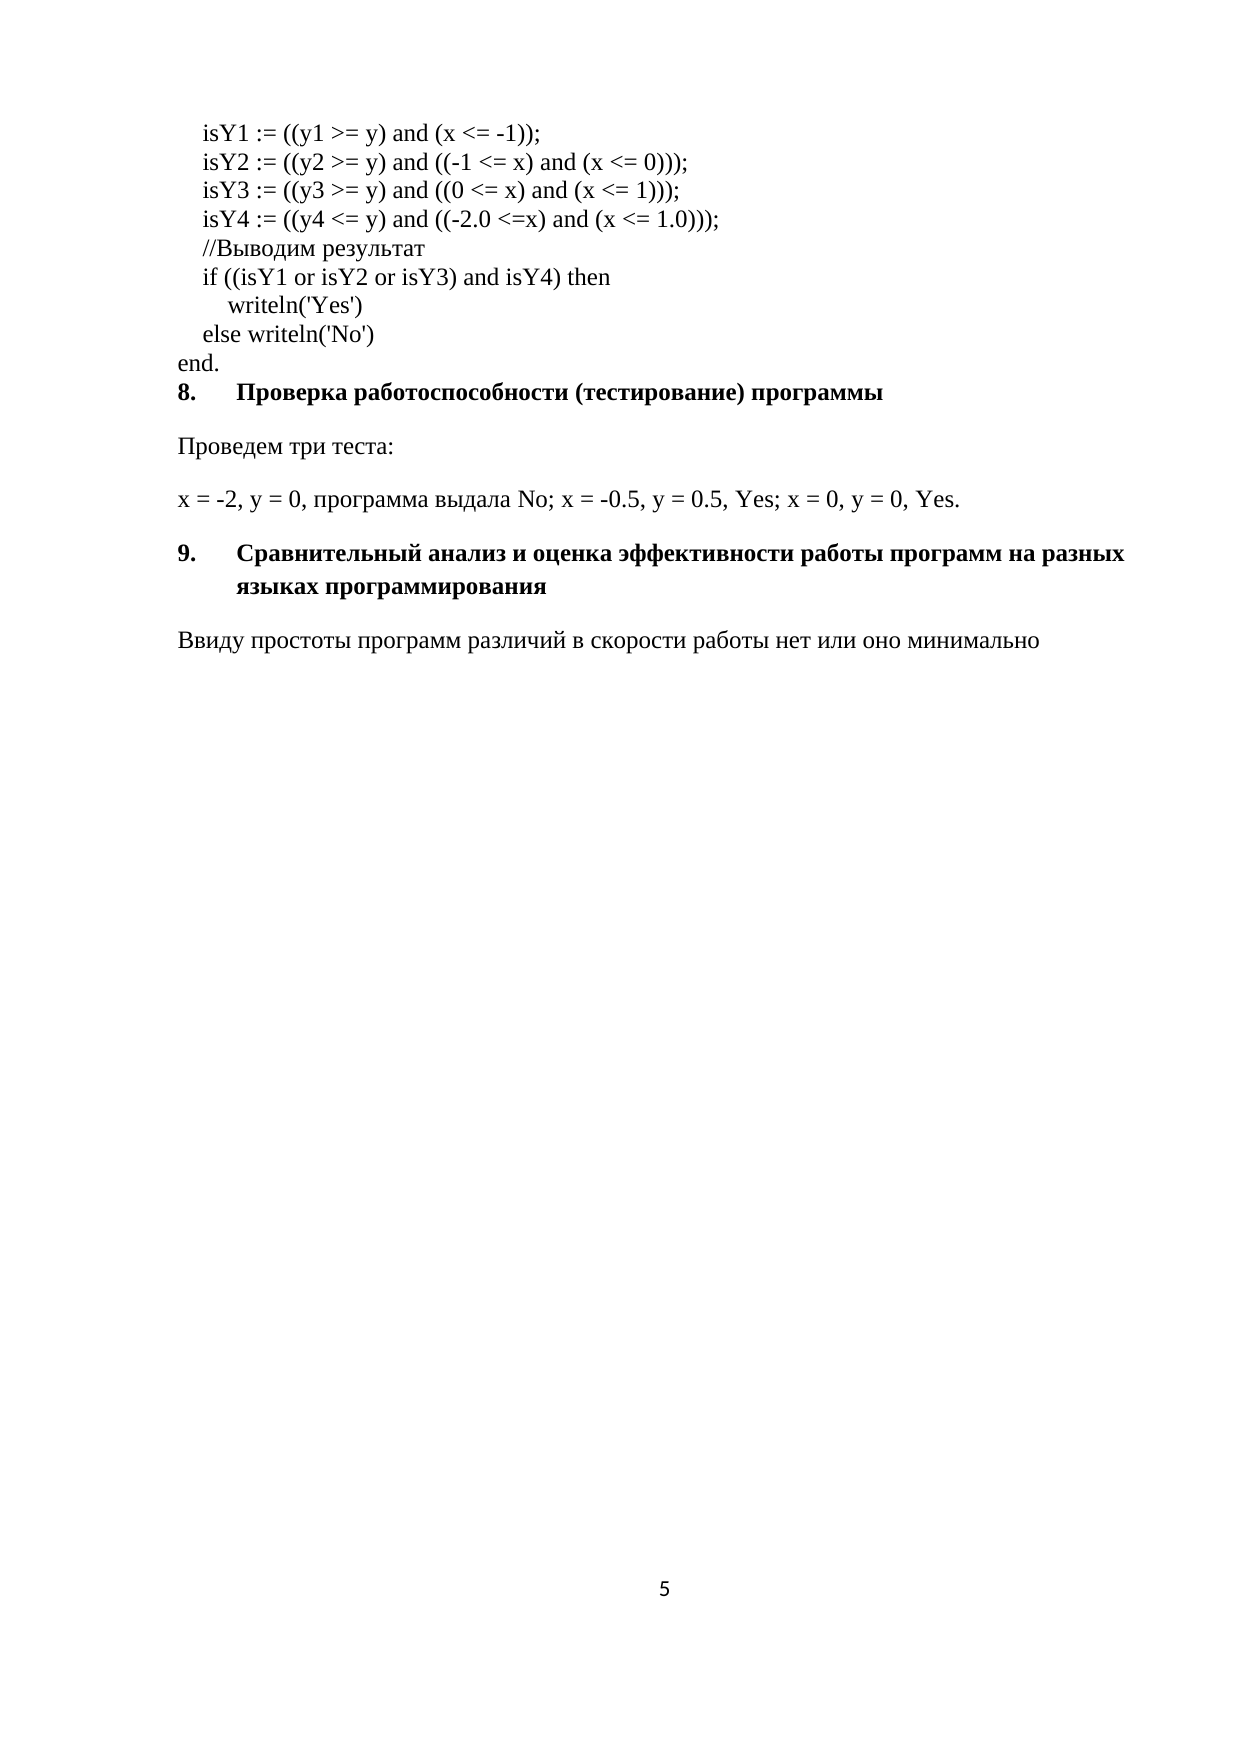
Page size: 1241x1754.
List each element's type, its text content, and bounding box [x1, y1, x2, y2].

list Проверка работоспособности (тестирование) программы [177, 377, 1152, 406]
text writeln('Yes') [177, 291, 1152, 319]
text end. [177, 348, 1152, 377]
text Проведем три теста: [177, 431, 1152, 459]
text if ((isY1 or isY2 or isY3) and isY4) then [177, 262, 1152, 291]
text isY2 := ((y2 >= y) and ((-1 <= x) and (x <= 0))); [177, 147, 1152, 176]
text //Выводим результат [177, 233, 1152, 262]
text else writeln('No') [177, 319, 1152, 348]
text Ввиду простоты программ различий в скорости работы нет или оно минимально [177, 625, 1152, 654]
list Сравнительный анализ и оценка эффективности работы программ на разных языках программирования [177, 538, 1152, 600]
text isY4 := ((y4 <= y) and ((-2.0 <=x) and (x <= 1.0))); [177, 204, 1152, 233]
text isY1 := ((y1 >= y) and (x <= -1)); [177, 118, 1152, 147]
text isY3 := ((y3 >= y) and ((0 <= x) and (x <= 1))); [177, 176, 1152, 204]
text x = -2, y = 0, программа выдала No; x = -0.5, y = 0.5, Yes; x = 0, y = 0, Yes. [177, 484, 1152, 513]
